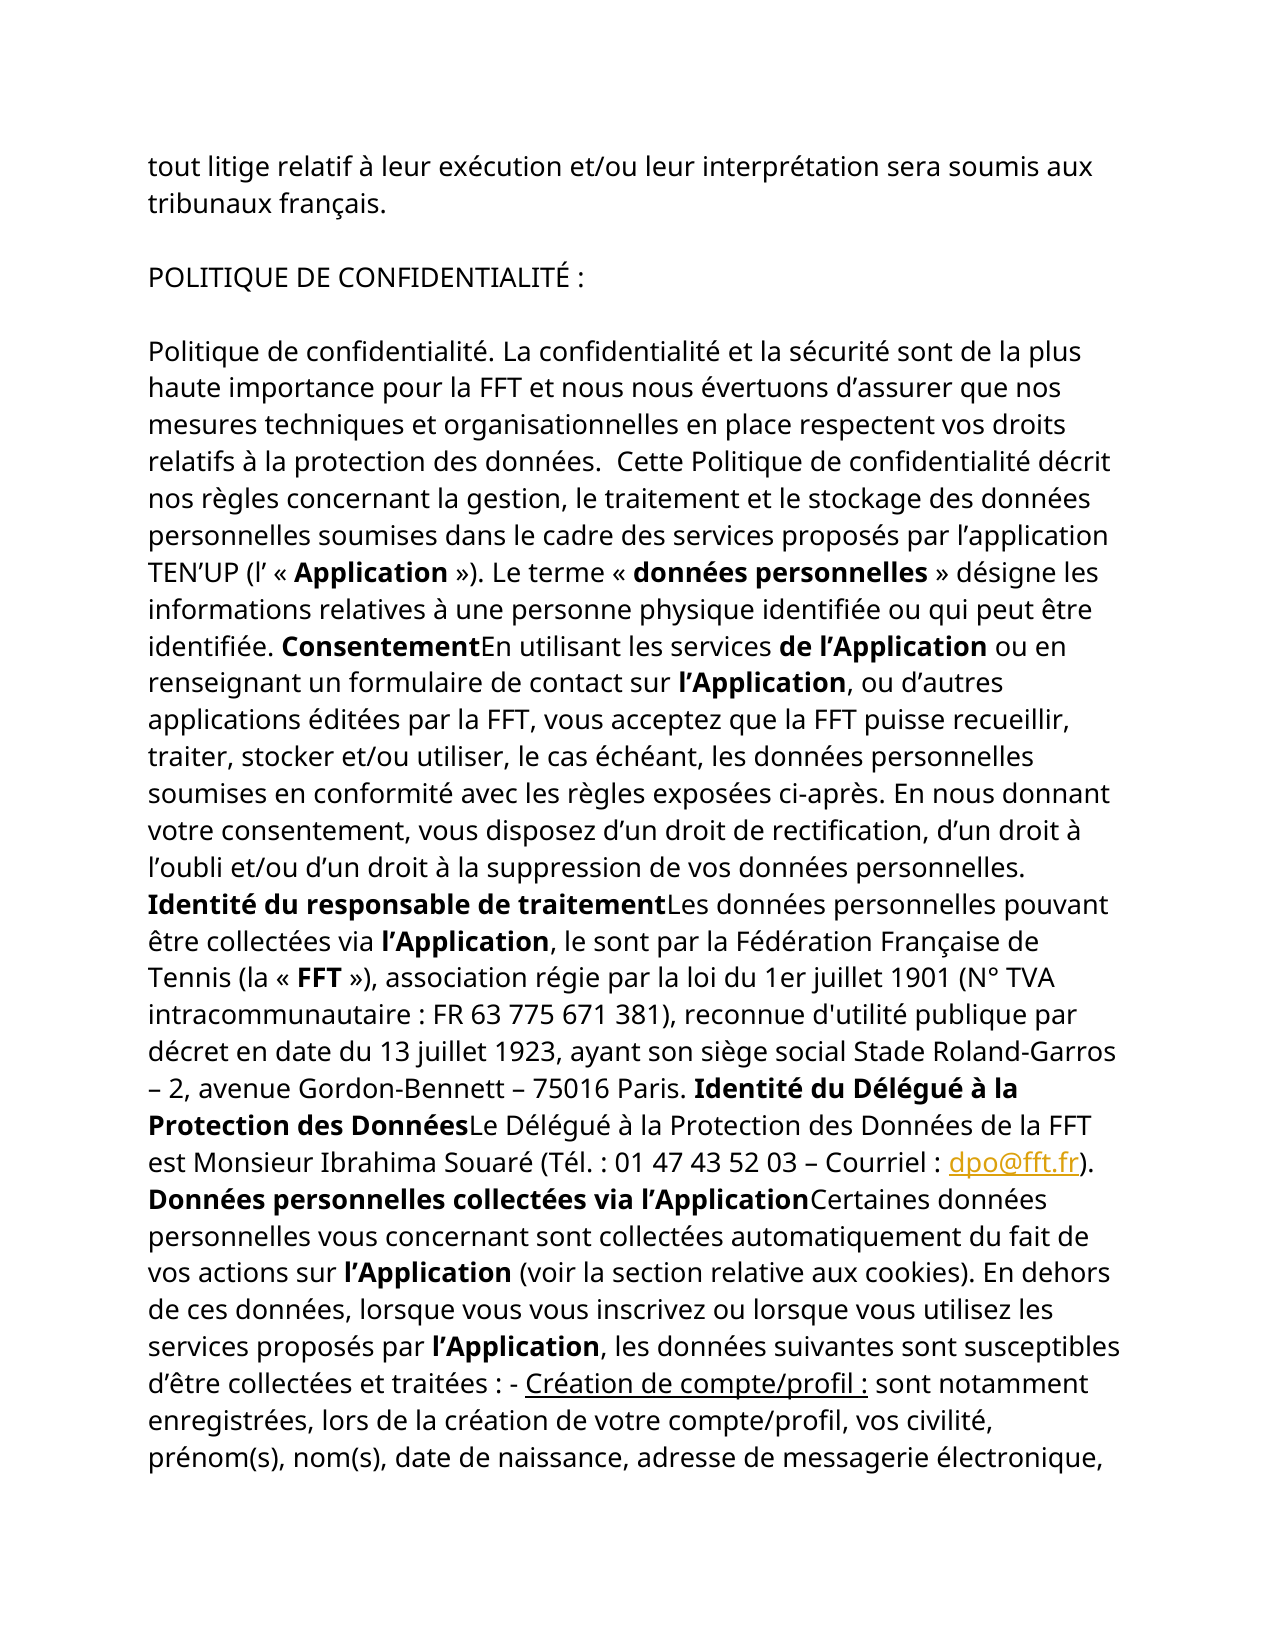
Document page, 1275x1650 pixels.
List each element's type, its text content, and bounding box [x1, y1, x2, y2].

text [148, 332, 1127, 1475]
text POLITIQUE DE CONFIDENTIALITÉ : [148, 258, 1127, 295]
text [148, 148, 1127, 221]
